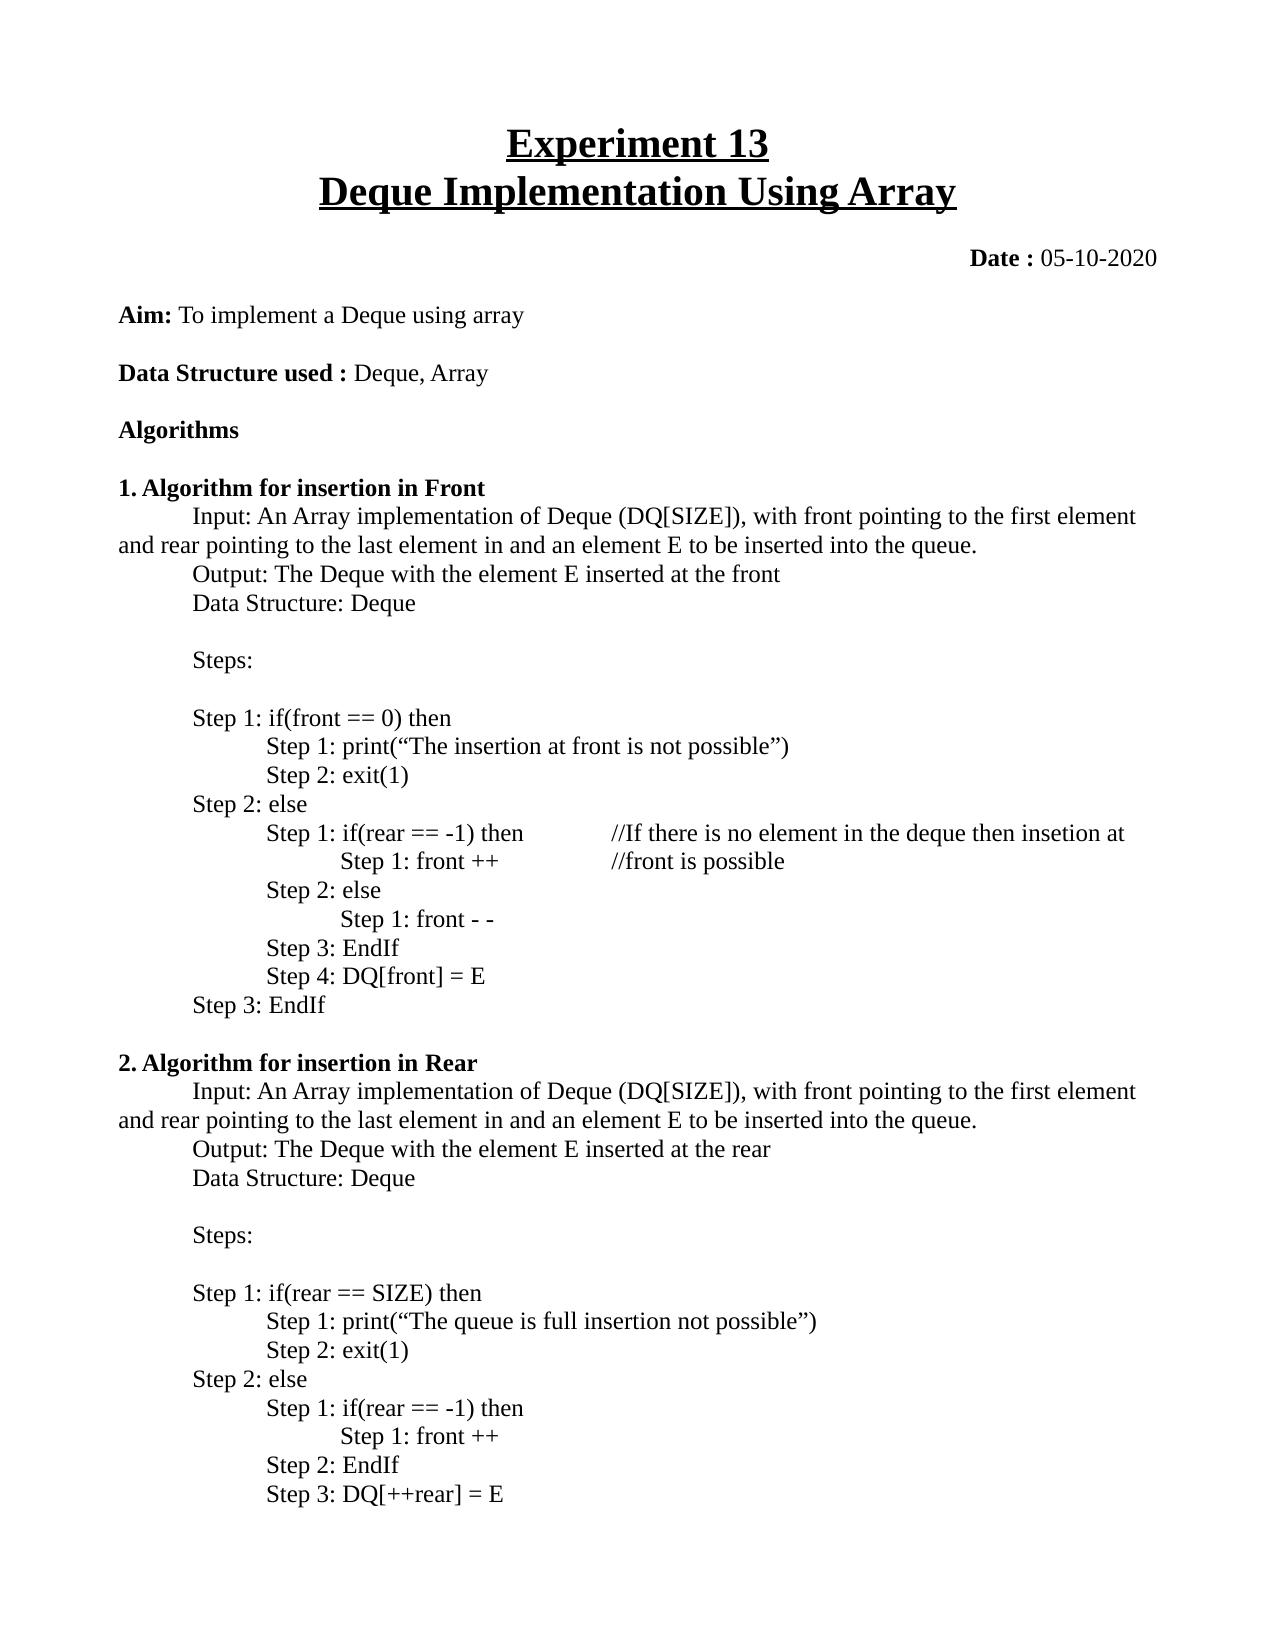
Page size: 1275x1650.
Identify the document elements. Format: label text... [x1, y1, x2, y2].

text Step 1: if(rear == -1) then //If there is no element in the deque then insetion at [118, 818, 1157, 846]
text Step 3: EndIf [118, 990, 1157, 1019]
text Output: The Deque with the element E inserted at the rear [118, 1134, 1157, 1163]
text Step 1: front ++ [118, 1421, 1157, 1450]
text Data Structure: Deque [118, 1163, 1157, 1191]
text Step 1: print(“The insertion at front is not possible”) [118, 731, 1157, 760]
text Input: An Array implementation of Deque (DQ[SIZE]), with front pointing to the first element and rear pointing to the last element in and an element E to be inserted into the queue. [118, 1076, 1157, 1134]
text Date : 05-10-2020 [118, 243, 1157, 271]
text Deque Implementation Using Array [118, 166, 1157, 214]
text Step 1: if(rear == SIZE) then [118, 1278, 1157, 1306]
text Step 2: exit(1) [118, 760, 1157, 789]
text Step 1: front - - [118, 904, 1157, 933]
text Data Structure used : Deque, Array [118, 358, 1157, 386]
text Aim: To implement a Deque using array [118, 300, 1157, 329]
text Step 3: EndIf [118, 933, 1157, 961]
text Step 2: exit(1) [118, 1335, 1157, 1364]
text Step 1: print(“The queue is full insertion not possible”) [118, 1306, 1157, 1335]
text Step 2: EndIf [118, 1450, 1157, 1479]
text Step 1: if(rear == -1) then [118, 1393, 1157, 1421]
text Input: An Array implementation of Deque (DQ[SIZE]), with front pointing to the first element and rear pointing to the last element in and an element E to be inserted into the queue. [118, 501, 1157, 559]
text 2. Algorithm for insertion in Rear [118, 1048, 1157, 1076]
text Steps: [118, 1220, 1157, 1249]
text Step 2: else [118, 875, 1157, 904]
text Experiment 13 [118, 118, 1157, 166]
text Data Structure: Deque [118, 588, 1157, 616]
text 1. Algorithm for insertion in Front [118, 473, 1157, 501]
text Step 2: else [118, 1364, 1157, 1393]
text Steps: [118, 645, 1157, 674]
text Output: The Deque with the element E inserted at the front [118, 559, 1157, 588]
text Algorithms [118, 415, 1157, 444]
text Step 3: DQ[++rear] = E [118, 1479, 1157, 1508]
text Step 1: if(front == 0) then [118, 703, 1157, 731]
text Step 4: DQ[front] = E [118, 961, 1157, 990]
text Step 1: front ++ //front is possible [118, 846, 1157, 875]
text Step 2: else [118, 789, 1157, 818]
